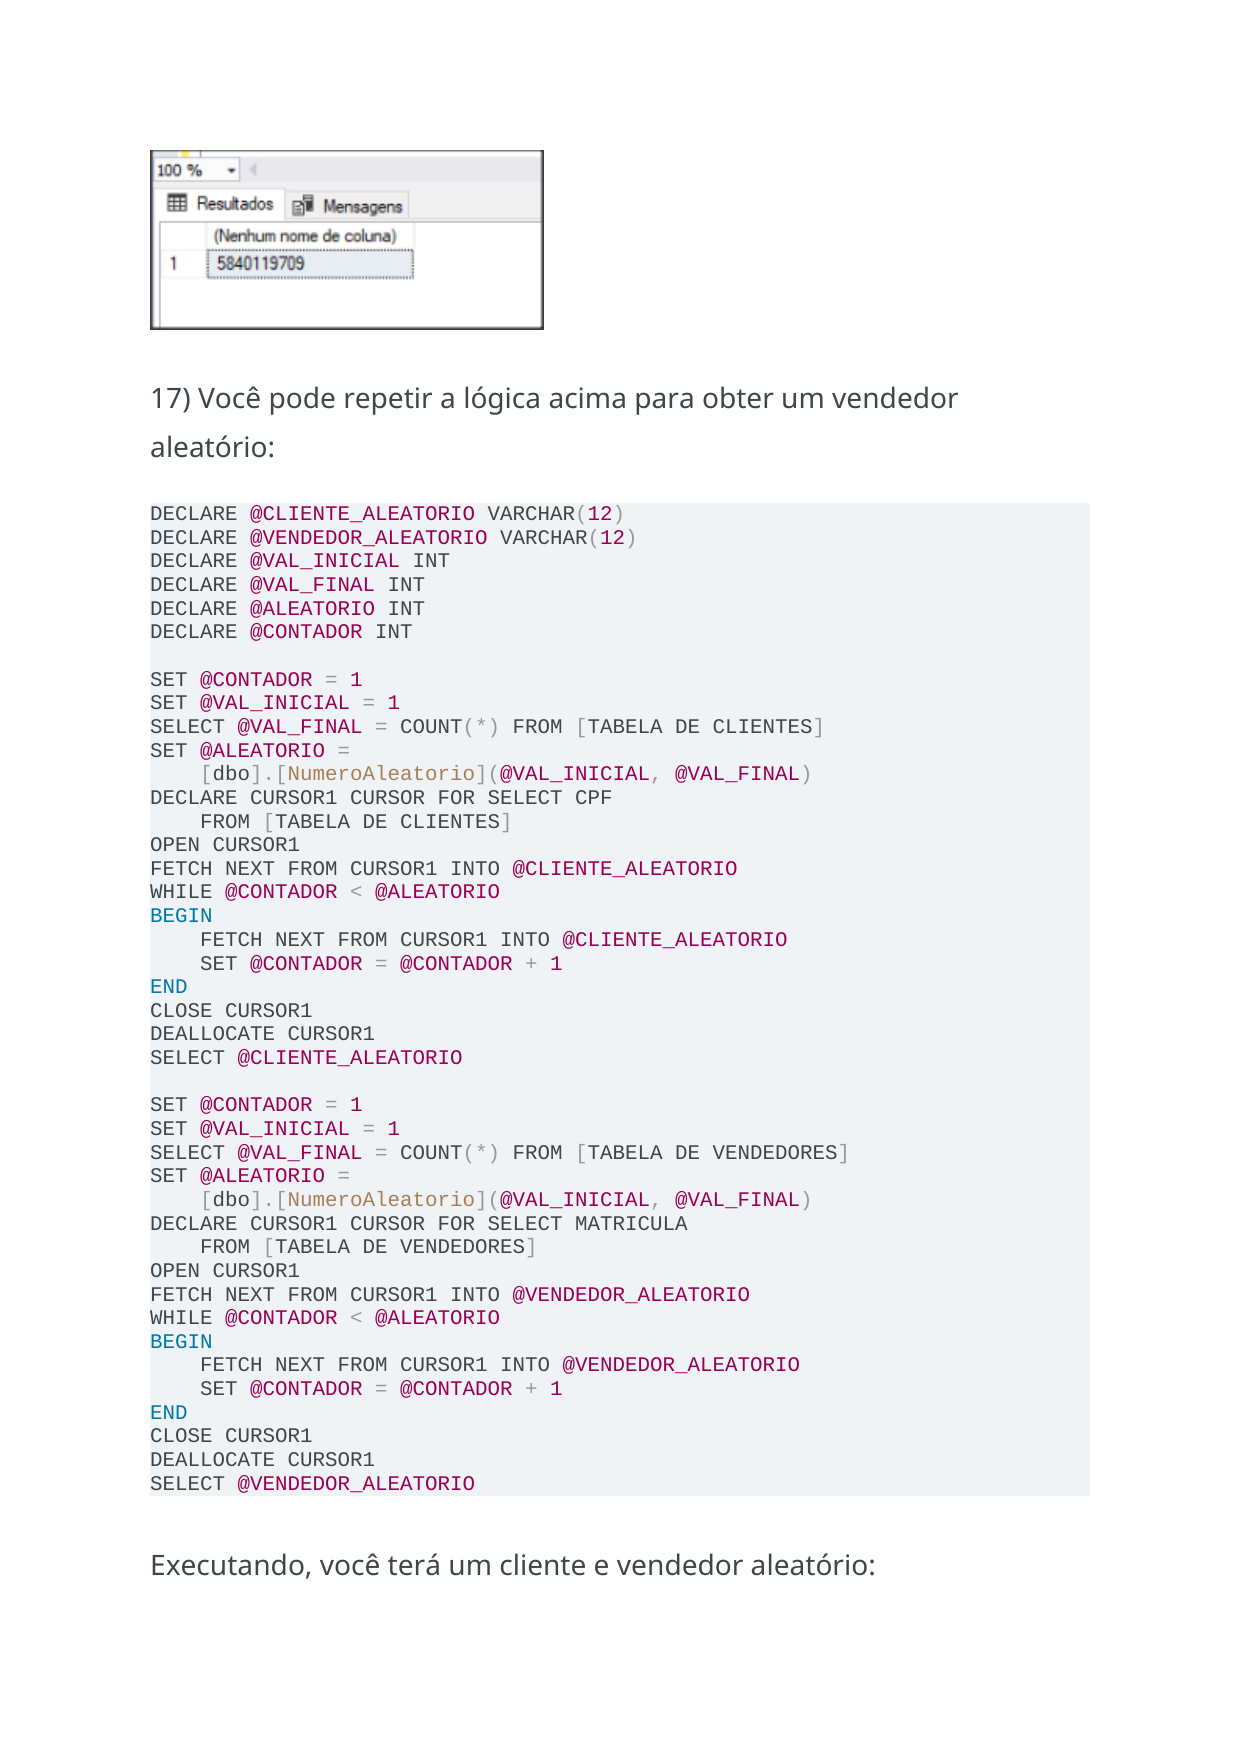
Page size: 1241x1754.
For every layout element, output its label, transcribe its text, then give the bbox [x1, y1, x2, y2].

text SELECT @VAL_FINAL = COUNT(*) FROM [TABELA DE CLIENTES] [150, 716, 1090, 740]
text DECLARE @ALEATORIO INT [150, 598, 1090, 621]
text DECLARE CURSOR1 CURSOR FOR SELECT CPF [150, 787, 1090, 811]
text FETCH NEXT FROM CURSOR1 INTO @CLIENTE_ALEATORIO [150, 858, 1090, 882]
text SET @CONTADOR = 1 [150, 1094, 1090, 1118]
text DEALLOCATE CURSOR1 [150, 1023, 1090, 1047]
text CLOSE CURSOR1 [150, 1425, 1090, 1449]
text DECLARE @VENDEDOR_ALEATORIO VARCHAR(12) [150, 527, 1090, 551]
text Executando, você terá um cliente e vendedor aleatório: [150, 1534, 1090, 1583]
text DECLARE @VAL_FINAL INT [150, 574, 1090, 598]
text FETCH NEXT FROM CURSOR1 INTO @VENDEDOR_ALEATORIO [150, 1283, 1090, 1307]
picture [150, 150, 544, 330]
text OPEN CURSOR1 [150, 1260, 1090, 1283]
text SELECT @CLIENTE_ALEATORIO [150, 1047, 1090, 1071]
text SELECT @VENDEDOR_ALEATORIO [150, 1473, 1090, 1496]
text WHILE @CONTADOR < @ALEATORIO [150, 1307, 1090, 1331]
text SET @VAL_INICIAL = 1 [150, 1118, 1090, 1142]
text END [150, 1402, 1090, 1425]
text [dbo].[NumeroAleatorio](@VAL_INICIAL, @VAL_FINAL) [150, 1189, 1090, 1213]
text SET @CONTADOR = @CONTADOR + 1 [150, 1378, 1090, 1402]
text DECLARE @CONTADOR INT [150, 621, 1090, 645]
text WHILE @CONTADOR < @ALEATORIO [150, 882, 1090, 905]
text SET @VAL_INICIAL = 1 [150, 692, 1090, 716]
text SET @CONTADOR = 1 [150, 669, 1090, 692]
text DECLARE @CLIENTE_ALEATORIO VARCHAR(12) [150, 503, 1090, 527]
text DECLARE CURSOR1 CURSOR FOR SELECT MATRICULA [150, 1213, 1090, 1236]
text FETCH NEXT FROM CURSOR1 INTO @VENDEDOR_ALEATORIO [150, 1354, 1090, 1378]
text SELECT @VAL_FINAL = COUNT(*) FROM [TABELA DE VENDEDORES] [150, 1142, 1090, 1165]
text CLOSE CURSOR1 [150, 1000, 1090, 1023]
text 17) Você pode repetir a lógica acima para obter um vendedor aleatório: [150, 367, 1090, 466]
text SET @ALEATORIO = [150, 1165, 1090, 1189]
text FROM [TABELA DE VENDEDORES] [150, 1236, 1090, 1260]
text FETCH NEXT FROM CURSOR1 INTO @CLIENTE_ALEATORIO [150, 929, 1090, 952]
text BEGIN [150, 905, 1090, 929]
text SET @CONTADOR = @CONTADOR + 1 [150, 952, 1090, 976]
text END [150, 976, 1090, 1000]
text OPEN CURSOR1 [150, 834, 1090, 858]
text DEALLOCATE CURSOR1 [150, 1449, 1090, 1473]
text DECLARE @VAL_INICIAL INT [150, 551, 1090, 574]
text SET @ALEATORIO = [150, 740, 1090, 763]
text [dbo].[NumeroAleatorio](@VAL_INICIAL, @VAL_FINAL) [150, 763, 1090, 787]
text BEGIN [150, 1331, 1090, 1354]
text FROM [TABELA DE CLIENTES] [150, 811, 1090, 834]
